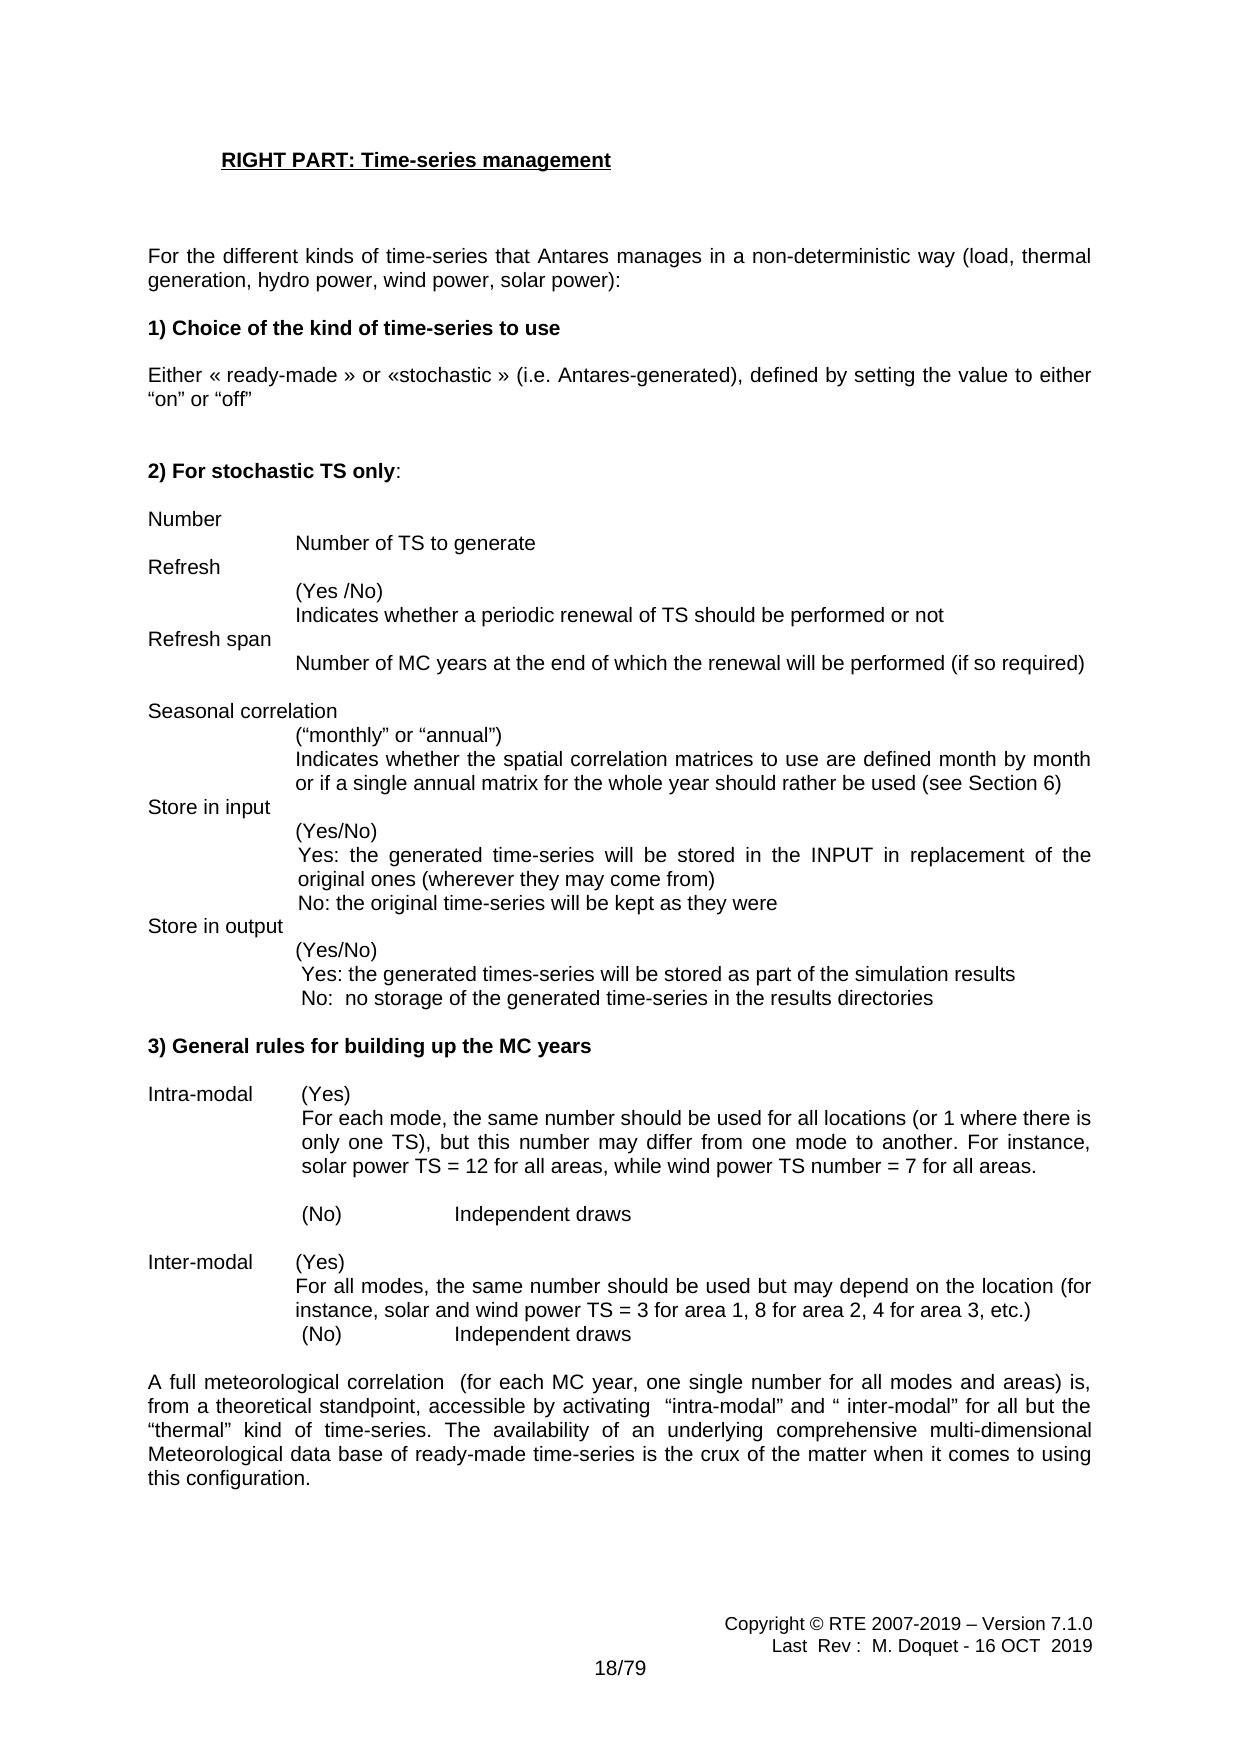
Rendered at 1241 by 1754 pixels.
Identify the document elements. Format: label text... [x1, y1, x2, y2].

text Refresh [148, 555, 1093, 579]
text 1) Choice of the kind of time-series to use [148, 315, 1093, 339]
text Seasonal correlation [148, 699, 1093, 723]
text 2) For stochastic TS only: [148, 459, 1093, 483]
text (Yes /No) [221, 579, 1093, 603]
text Store in output [148, 914, 1093, 938]
text Yes: the generated times-series will be stored as part of the simulation results [221, 962, 1093, 986]
text (No) Independent draws [295, 1322, 1093, 1346]
text No: the original time-series will be kept as they were [298, 890, 1093, 914]
text 3) General rules for building up the MC years [148, 1034, 1093, 1058]
text Inter-modal (Yes) [148, 1250, 1093, 1274]
text Intra-modal (Yes) [148, 1082, 1093, 1106]
text (No) Independent draws [295, 1202, 1093, 1226]
subtitle RIGHT PART: Time-series management [148, 148, 1093, 172]
text For the different kinds of time-series that Antares manages in a non-deterministic way (load, thermal generation, hydro power, wind power, solar power): [148, 243, 1093, 291]
text Indicates whether the spatial correlation matrices to use are defined month by month or if a single annual matrix for the whole year should rather be used (see Section 6) [295, 747, 1093, 794]
text (Yes/No) [221, 818, 1093, 842]
text For each mode, the same number should be used for all locations (or 1 where there is only one TS), but this number may differ from one mode to another. For instance, solar power TS = 12 for all areas, while wind power TS number = 7 for all areas. [301, 1106, 1093, 1178]
text Number [148, 507, 1093, 531]
text No: no storage of the generated time-series in the results directories [221, 986, 1093, 1010]
text Either « ready-made » or «stochastic » (i.e. Antares-generated), defined by setting the value to either “on” or “off” [148, 363, 1093, 411]
text Refresh span [148, 627, 1093, 651]
text For all modes, the same number should be used but may depend on the location (for instance, solar and wind power TS = 3 for area 1, 8 for area 2, 4 for area 3, etc.) [295, 1274, 1093, 1322]
text Indicates whether a periodic renewal of TS should be performed or not [221, 603, 1093, 627]
text A full meteorological correlation (for each MC year, one single number for all modes and areas) is, from a theoretical standpoint, accessible by activating “intra-modal” and “ inter-modal” for all but the “thermal” kind of time-series. The availability of an underlying comprehensive multi-dimensional Meteorological data base of ready-made time-series is the crux of the matter when it comes to using this configuration. [148, 1369, 1093, 1489]
text Number of TS to generate [221, 531, 1093, 555]
text Store in input [148, 794, 1093, 818]
text (“monthly” or “annual”) [221, 723, 1093, 747]
text Number of MC years at the end of which the renewal will be performed (if so required) [221, 651, 1093, 675]
text (Yes/No) [221, 938, 1093, 962]
text Yes: the generated time-series will be stored in the INPUT in replacement of the original ones (wherever they may come from) [298, 842, 1093, 890]
